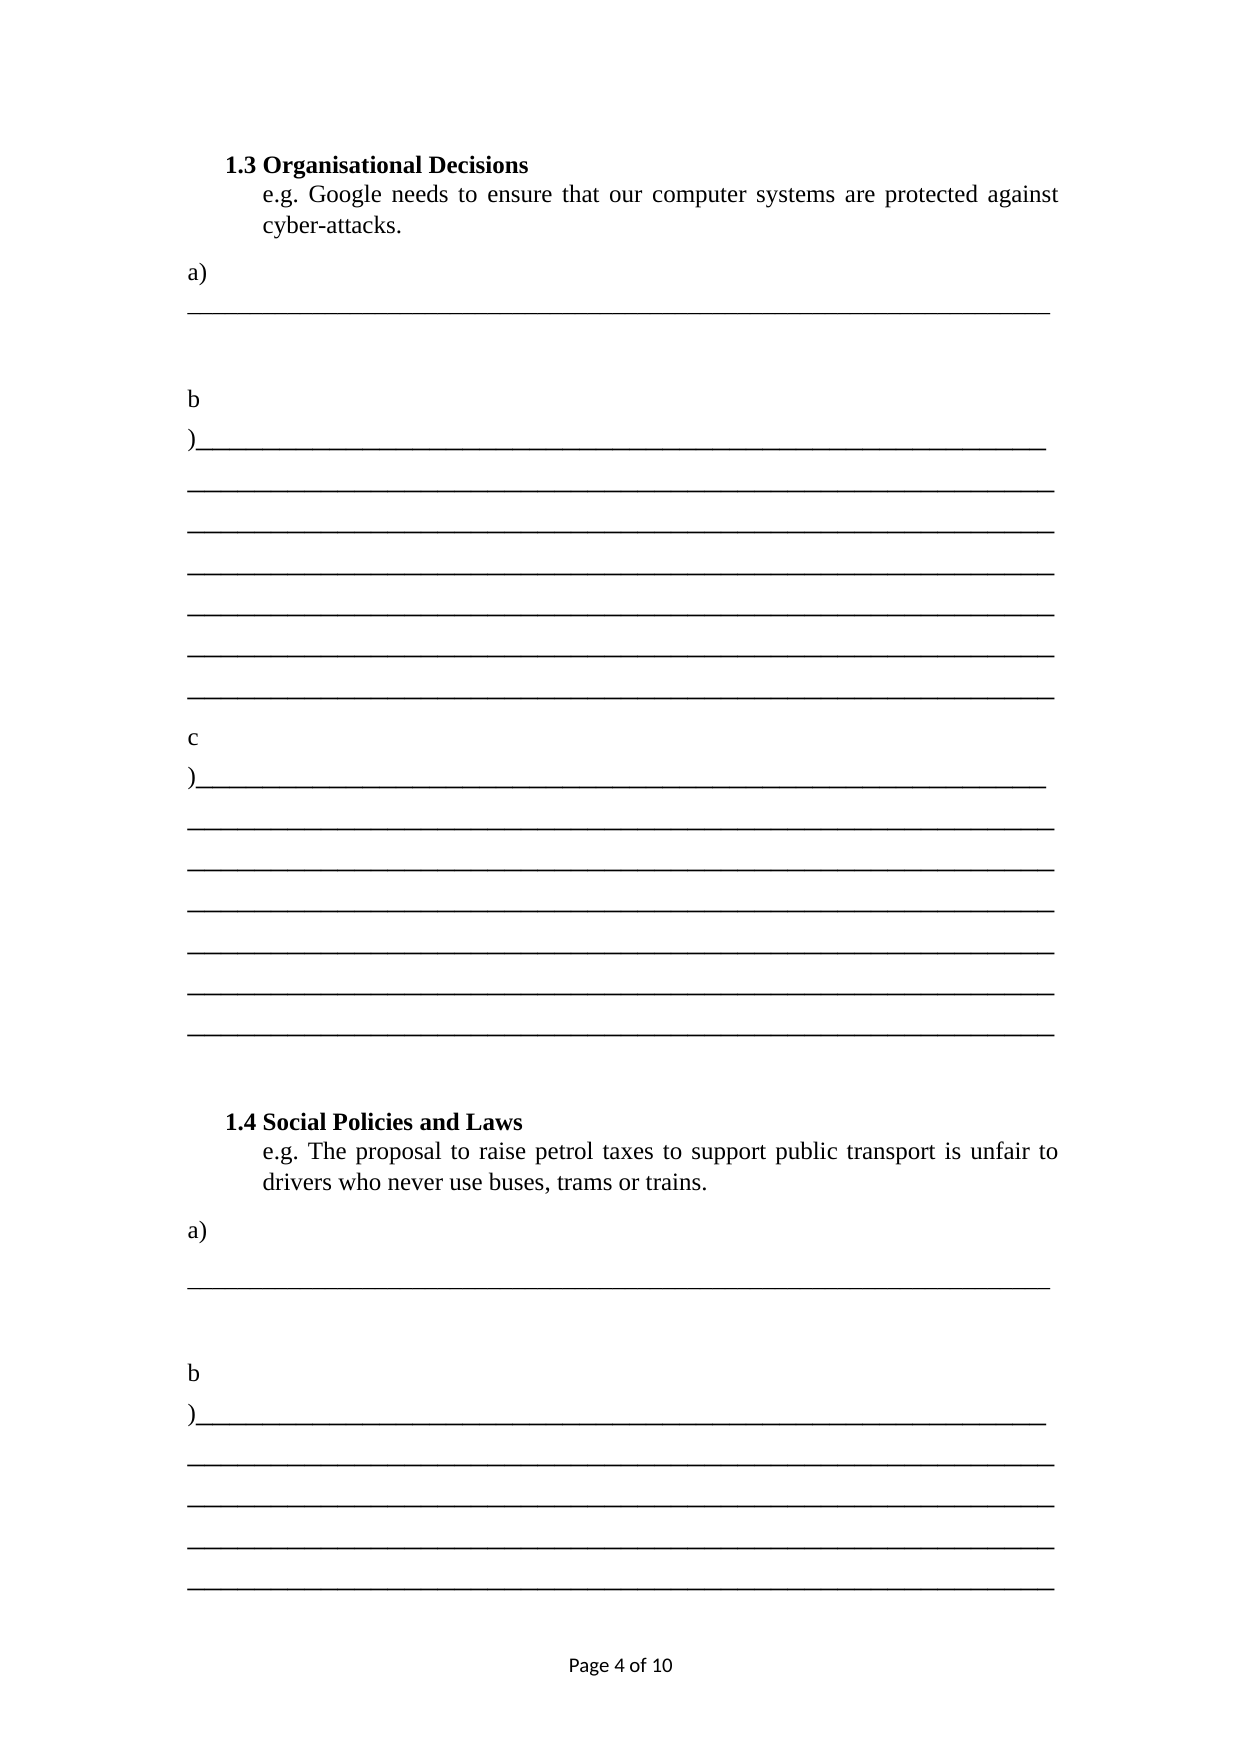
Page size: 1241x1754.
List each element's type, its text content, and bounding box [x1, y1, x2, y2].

text _____________________________________________________________________ [187, 1263, 1059, 1291]
list Organisational Decisions [225, 150, 1059, 179]
text c)___________________________________________________________________________________________________________________________________________________________________________________________________________________________________________________________________________________________________________________________________________________________________________ [187, 722, 1059, 1040]
list Social Policies and Laws [225, 1107, 1059, 1136]
text e.g. The proposal to raise petrol taxes to support public transport is unfair to drivers who never use buses, trams or trains. [262, 1136, 1059, 1196]
text a) [187, 1215, 1059, 1244]
text e.g. Google needs to ensure that our computer systems are protected against cyber-attacks. [262, 179, 1059, 238]
text a) _____________________________________________________________________ [187, 257, 1059, 317]
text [187, 1358, 1059, 1594]
